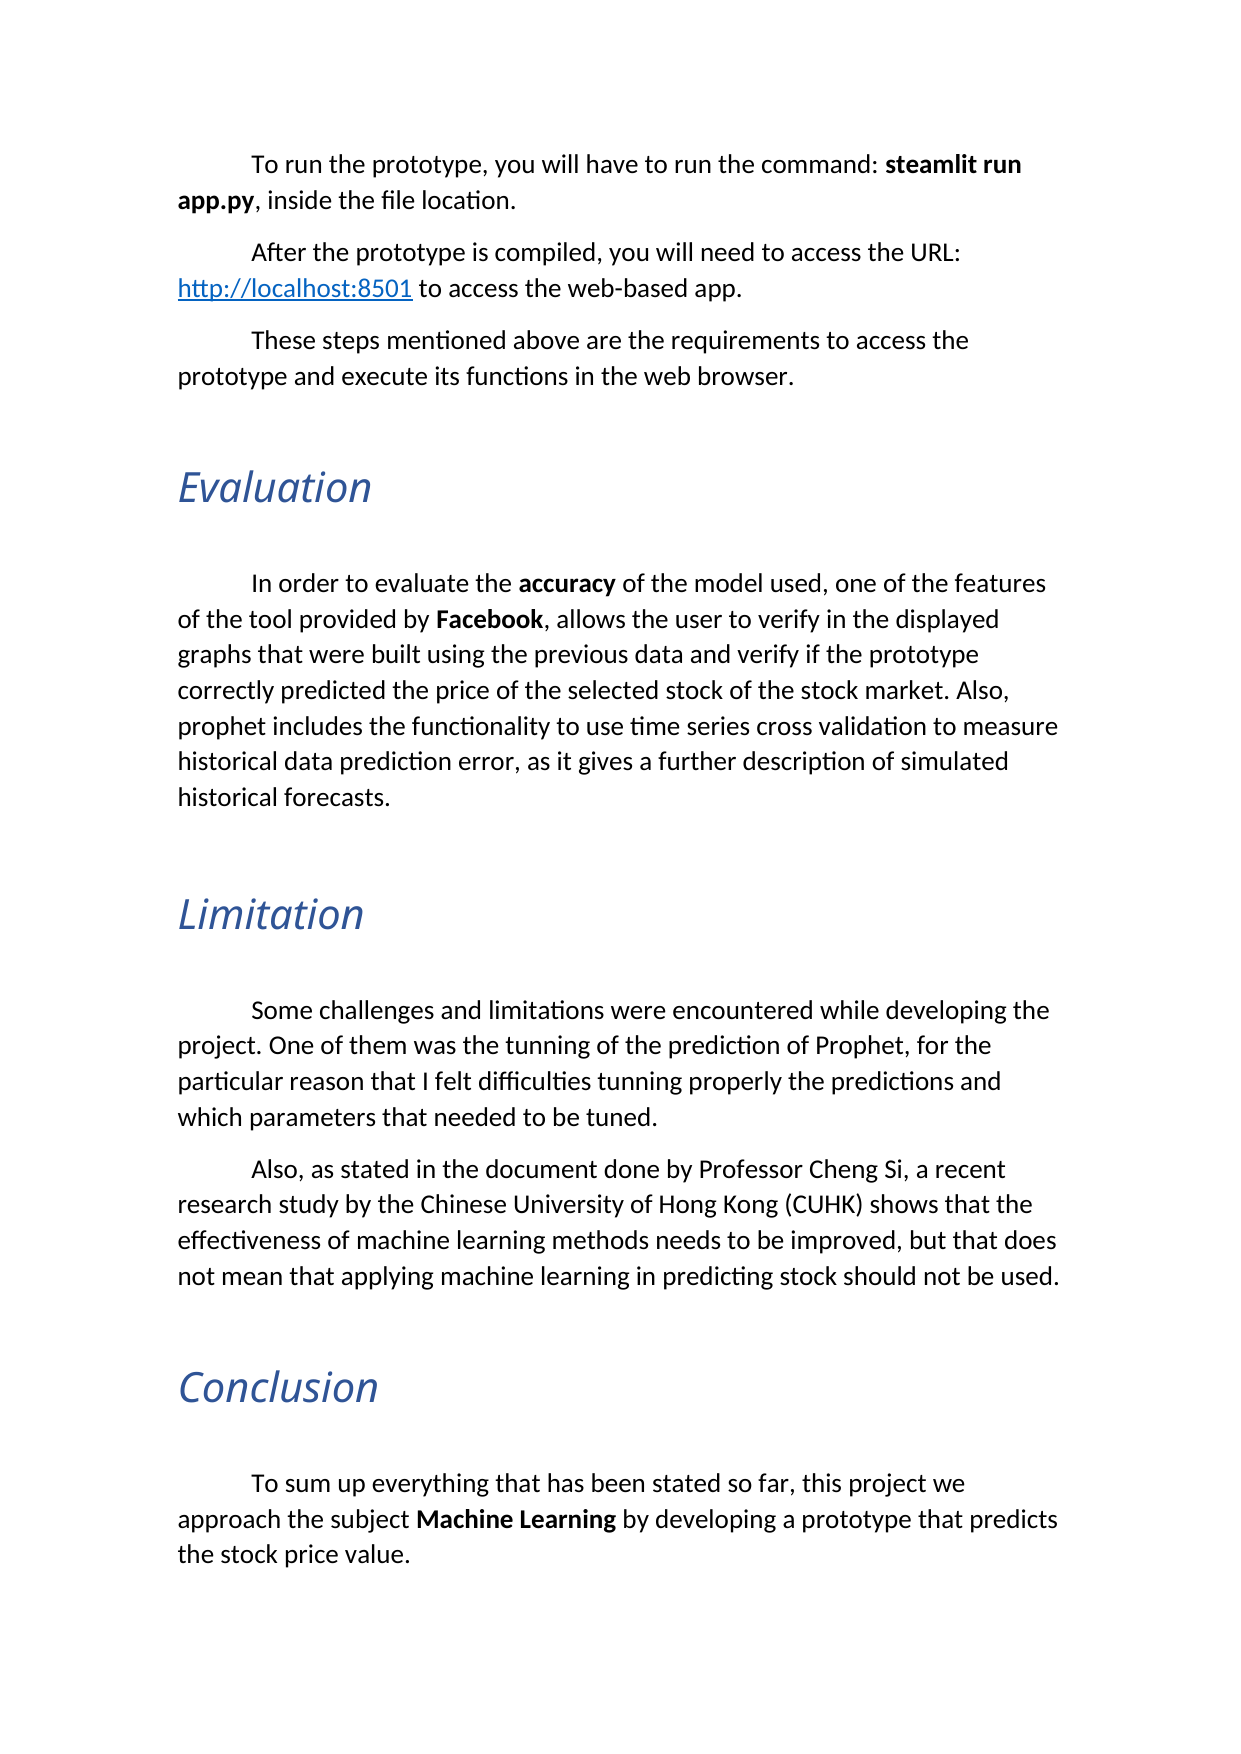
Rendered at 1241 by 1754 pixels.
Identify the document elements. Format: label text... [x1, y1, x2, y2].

text To run the prototype, you will have to run the command: steamlit run app.py, inside the file location. [177, 148, 1063, 216]
subtitle Limitation [177, 885, 1063, 941]
subtitle Evaluation [177, 458, 1063, 515]
text Also, as stated in the document done by Professor Cheng Si, a recent research study by the Chinese University of Hong Kong (CUHK) shows that the effectiveness of machine learning methods needs to be improved, but that does not mean that applying machine learning in predicting stock should not be used. [177, 1152, 1063, 1292]
text After the prototype is compiled, you will need to access the URL: http://localhost:8501 to access the web-based app. [177, 236, 1063, 304]
text In order to evaluate the accuracy of the model used, one of the features of the tool provided by Facebook, allows the user to verify in the displayed graphs that were built using the previous data and verify if the prototype correctly predicted the price of the selected stock of the stock market. Also, prophet includes the functionality to use time series cross validation to measure historical data prediction error, as it gives a further description of simulated historical forecasts. [177, 566, 1063, 813]
text To sum up everything that has been stated so far, this project we approach the subject Machine Learning by developing a prototype that predicts the stock price value. [177, 1466, 1063, 1570]
text Some challenges and limitations were encountered while developing the project. One of them was the tunning of the prediction of Prophet, for the particular reason that I felt difficulties tunning properly the predictions and which parameters that needed to be tuned. [177, 993, 1063, 1133]
text These steps mentioned above are the requirements to access the prototype and execute its functions in the web browser. [177, 323, 1063, 392]
subtitle Conclusion [177, 1358, 1063, 1415]
